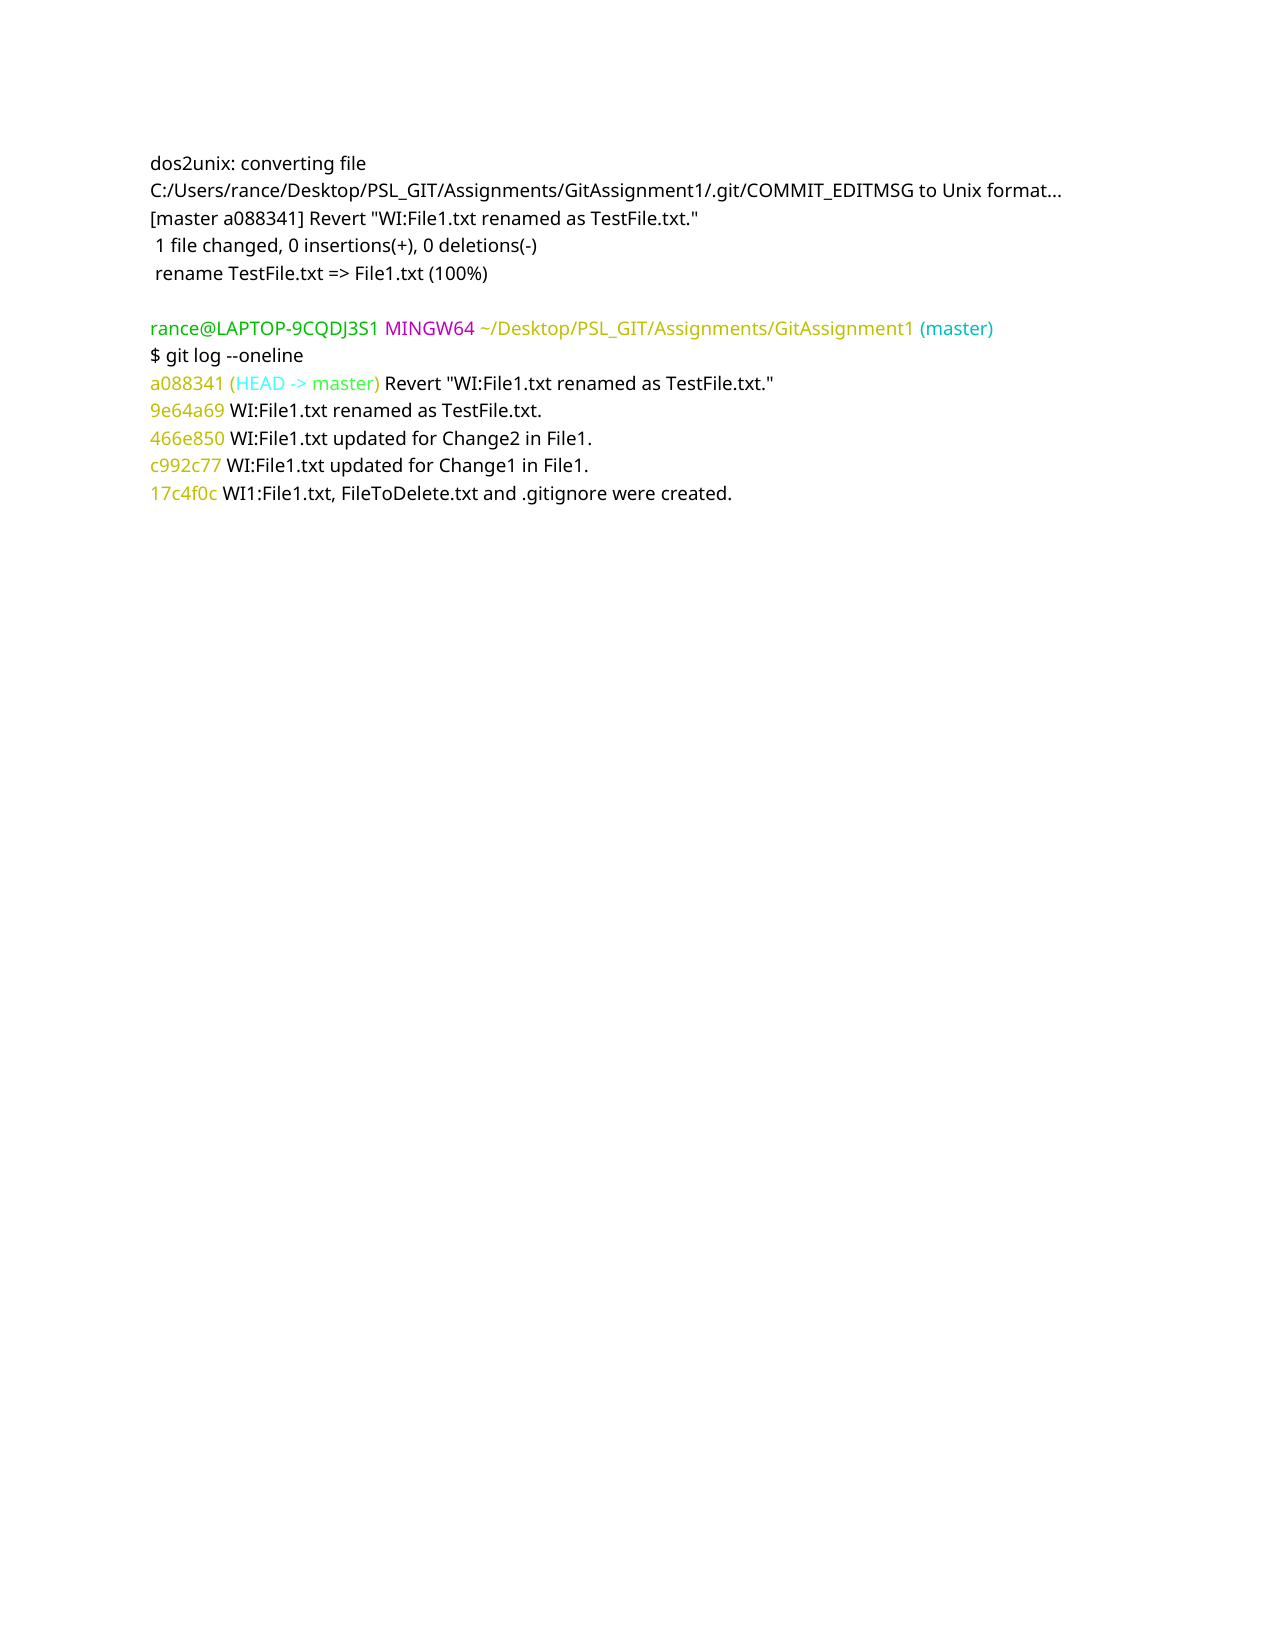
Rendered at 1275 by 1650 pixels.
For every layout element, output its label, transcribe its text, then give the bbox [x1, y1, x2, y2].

text 1 file changed, 0 insertions(+), 0 deletions(-) [150, 232, 1125, 258]
text rename TestFile.txt => File1.txt (100%) [150, 260, 1125, 286]
text 466e850 WI:File1.txt updated for Change2 in File1. [150, 425, 1125, 451]
text rance@LAPTOP-9CQDJ3S1 MINGW64 ~/Desktop/PSL_GIT/Assignments/GitAssignment1 (master) [150, 315, 1125, 341]
text $ git log --oneline [150, 342, 1125, 368]
text dos2unix: converting file C:/Users/rance/Desktop/PSL_GIT/Assignments/GitAssignment1/.git/COMMIT_EDITMSG to Unix format... [150, 150, 1125, 203]
text a088341 (HEAD -> master) Revert "WI:File1.txt renamed as TestFile.txt." [150, 370, 1125, 396]
text c992c77 WI:File1.txt updated for Change1 in File1. [150, 452, 1125, 478]
text 9e64a69 WI:File1.txt renamed as TestFile.txt. [150, 397, 1125, 423]
text 17c4f0c WI1:File1.txt, FileToDelete.txt and .gitignore were created. [150, 480, 1125, 506]
text [master a088341] Revert "WI:File1.txt renamed as TestFile.txt." [150, 205, 1125, 231]
